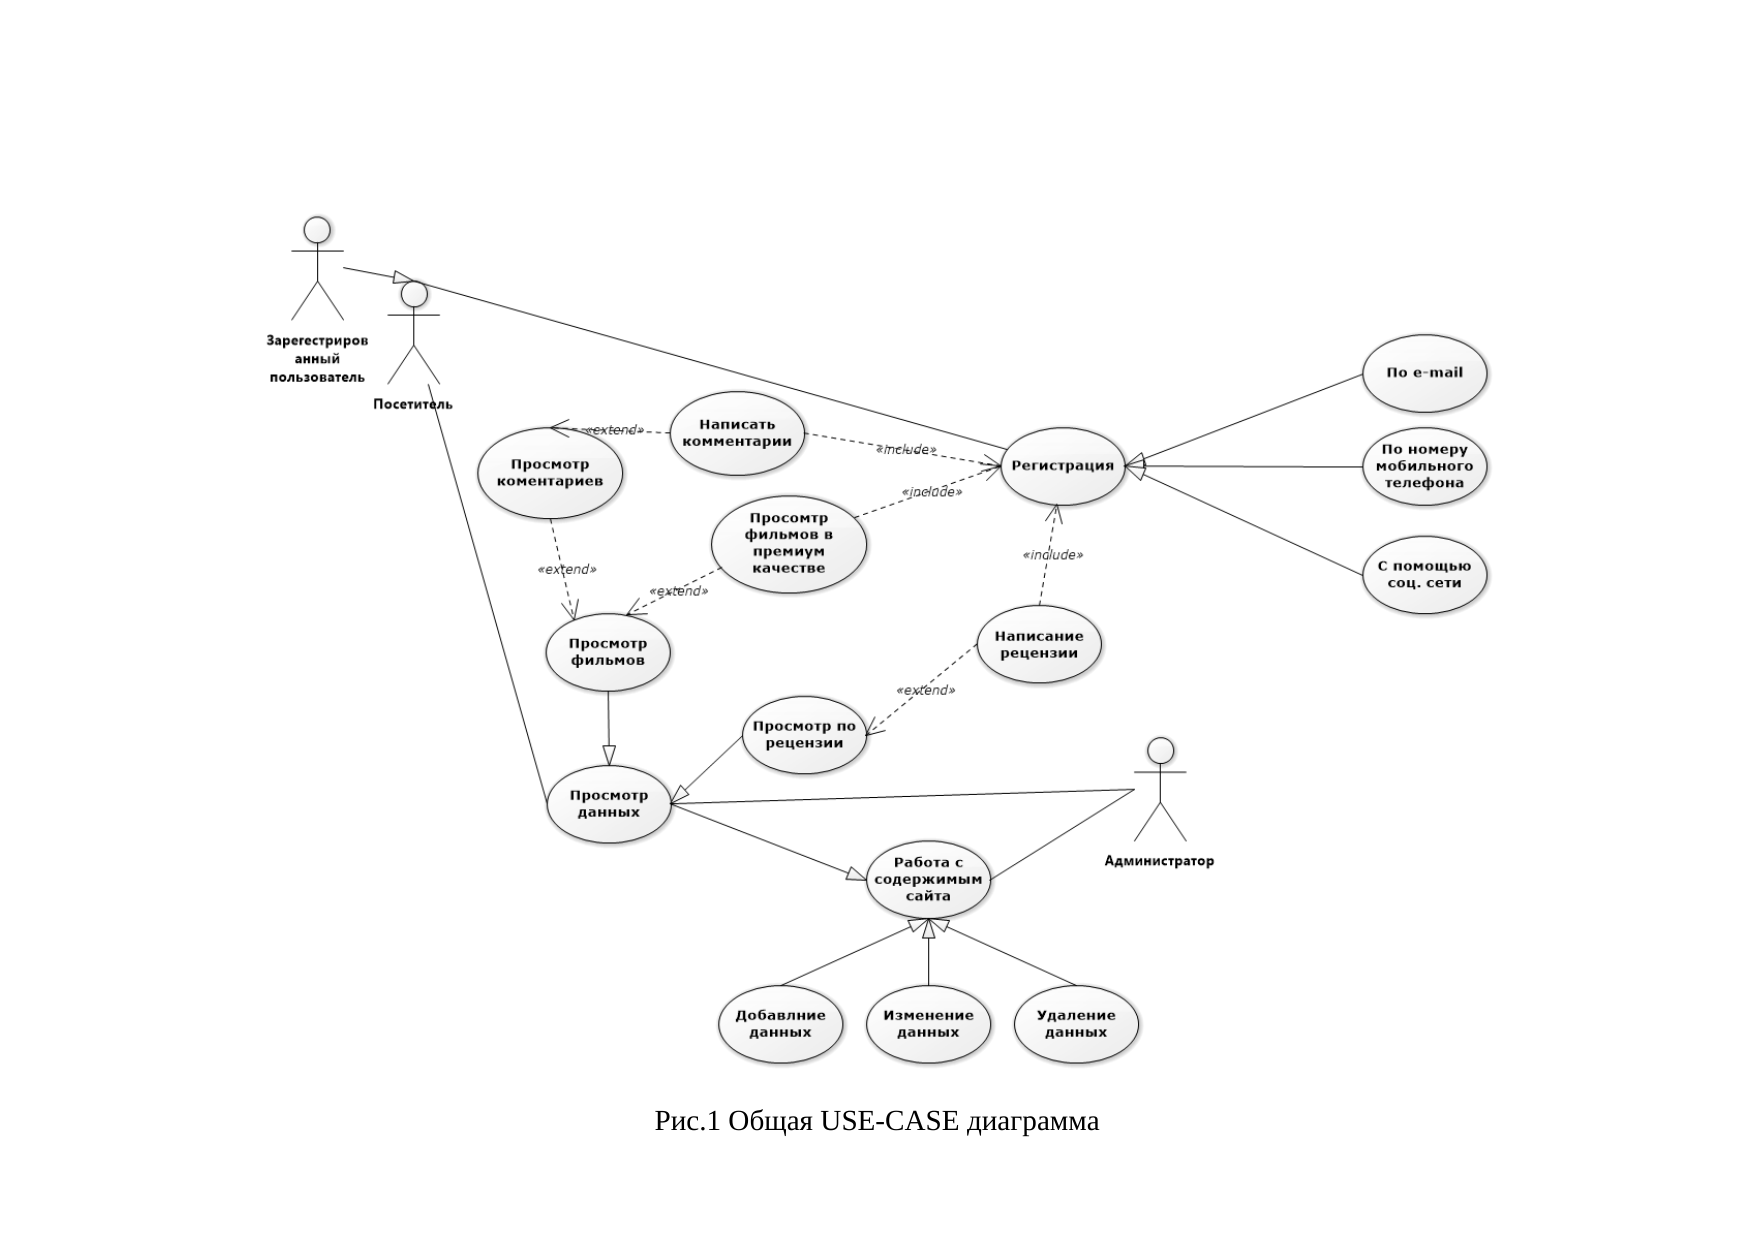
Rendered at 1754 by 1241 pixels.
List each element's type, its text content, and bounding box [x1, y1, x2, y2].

text Рис.1 Общая USE-CASE диаграмма [118, 1103, 1636, 1136]
picture [252, 202, 1502, 1078]
